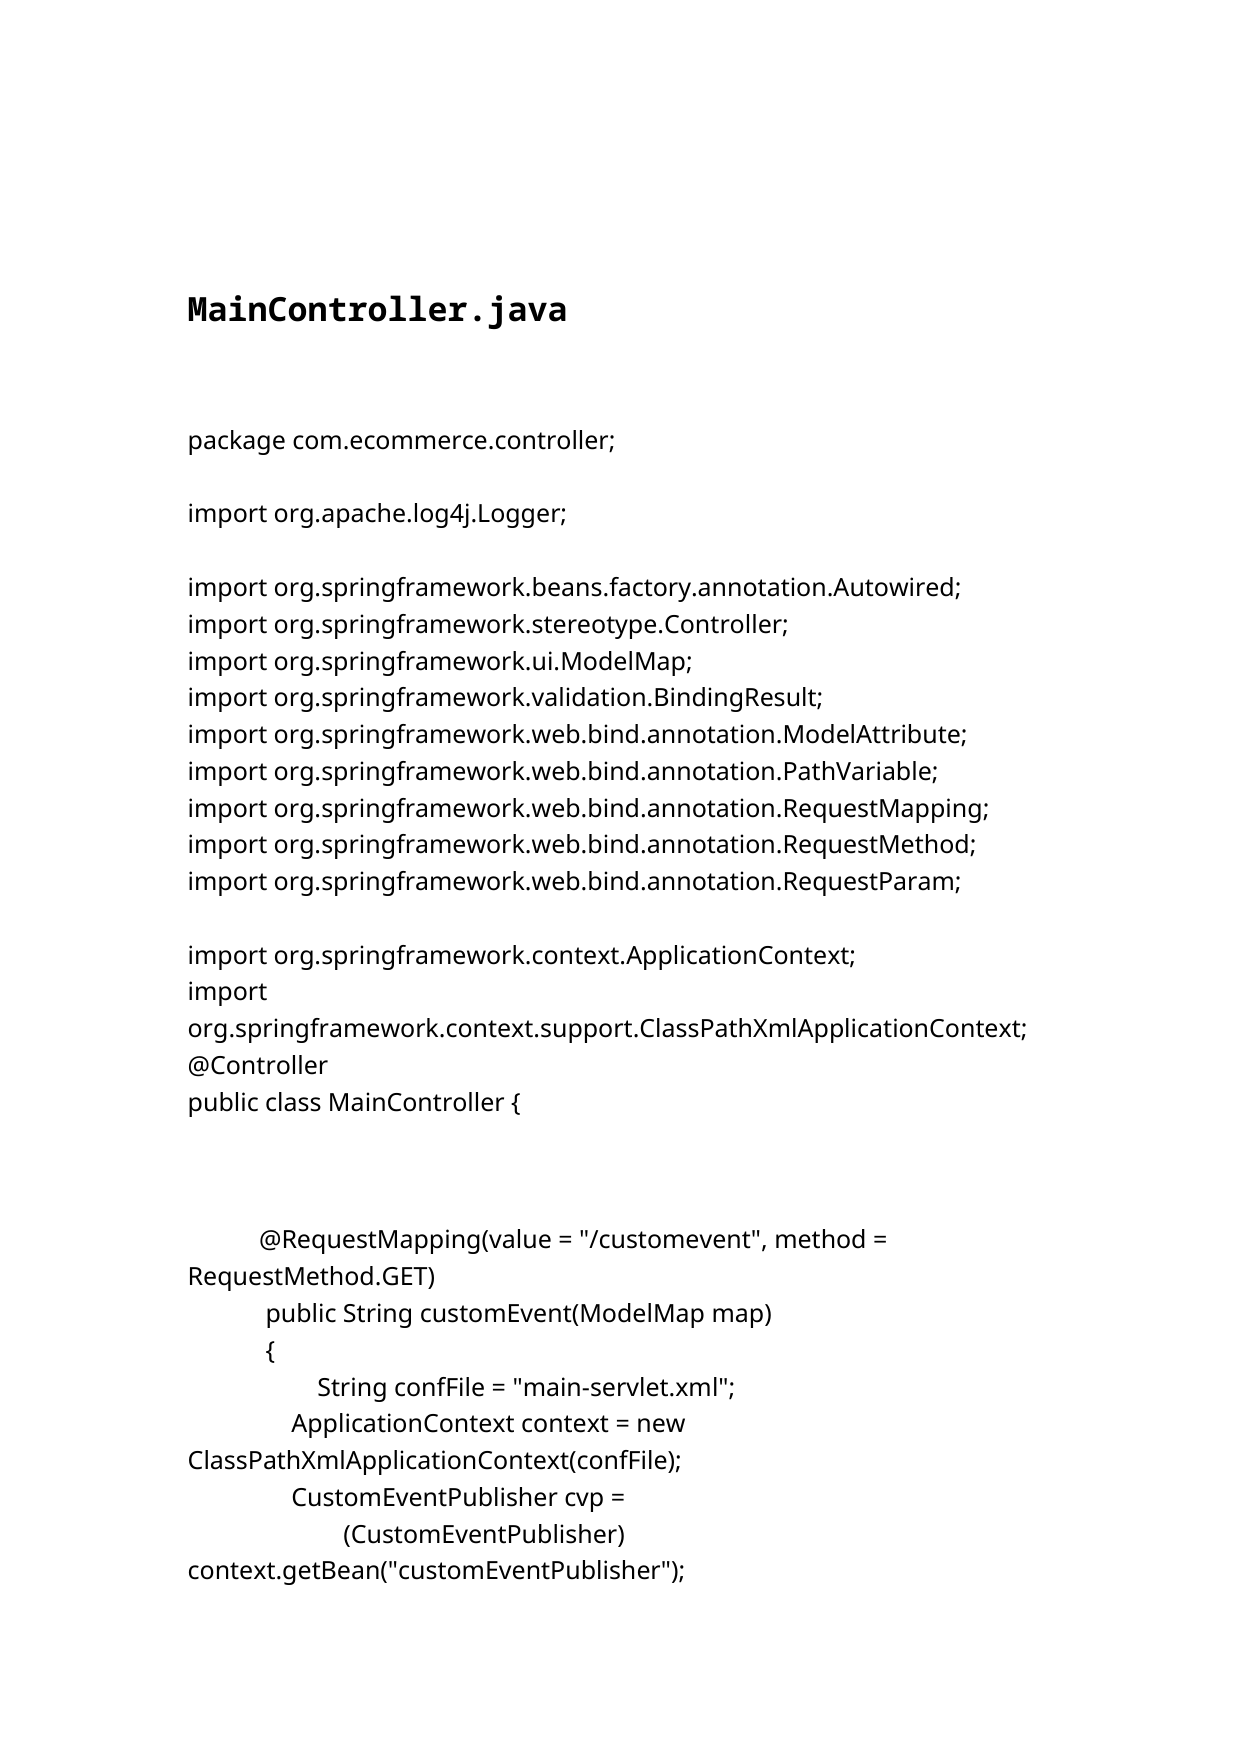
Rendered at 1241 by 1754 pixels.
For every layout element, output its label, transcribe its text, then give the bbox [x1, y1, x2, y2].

text import org.springframework.ui.ModelMap; [187, 643, 1053, 677]
text import org.springframework.web.bind.annotation.RequestMethod; [187, 827, 1053, 861]
text MainController.java [187, 286, 1053, 332]
text import org.springframework.web.bind.annotation.ModelAttribute; [187, 717, 1053, 751]
text public String customEvent(ModelMap map) [187, 1296, 1053, 1330]
text String confFile = "main-servlet.xml"; [187, 1369, 1053, 1403]
text import org.springframework.context.ApplicationContext; [187, 937, 1053, 971]
text import org.springframework.web.bind.annotation.RequestMapping; [187, 790, 1053, 824]
text import org.springframework.stereotype.Controller; [187, 606, 1053, 640]
text package com.ecommerce.controller; [187, 422, 1053, 457]
text ApplicationContext context = new ClassPathXmlApplicationContext(confFile); [187, 1406, 1053, 1477]
text import org.springframework.context.support.ClassPathXmlApplicationContext; [187, 974, 1053, 1045]
text import org.springframework.validation.BindingResult; [187, 680, 1053, 714]
text { [187, 1332, 1053, 1366]
text import org.springframework.web.bind.annotation.PathVariable; [187, 753, 1053, 787]
text public class MainController { [187, 1084, 1053, 1118]
text import org.springframework.web.bind.annotation.RequestParam; [187, 864, 1053, 898]
text (CustomEventPublisher) context.getBean("customEventPublisher"); [187, 1516, 1053, 1587]
text import org.apache.log4j.Logger; [187, 496, 1053, 530]
text import org.springframework.beans.factory.annotation.Autowired; [187, 569, 1053, 604]
text CustomEventPublisher cvp = [187, 1479, 1053, 1513]
text @Controller [187, 1048, 1053, 1082]
text @RequestMapping(value = "/customevent", method = RequestMethod.GET) [187, 1222, 1053, 1293]
